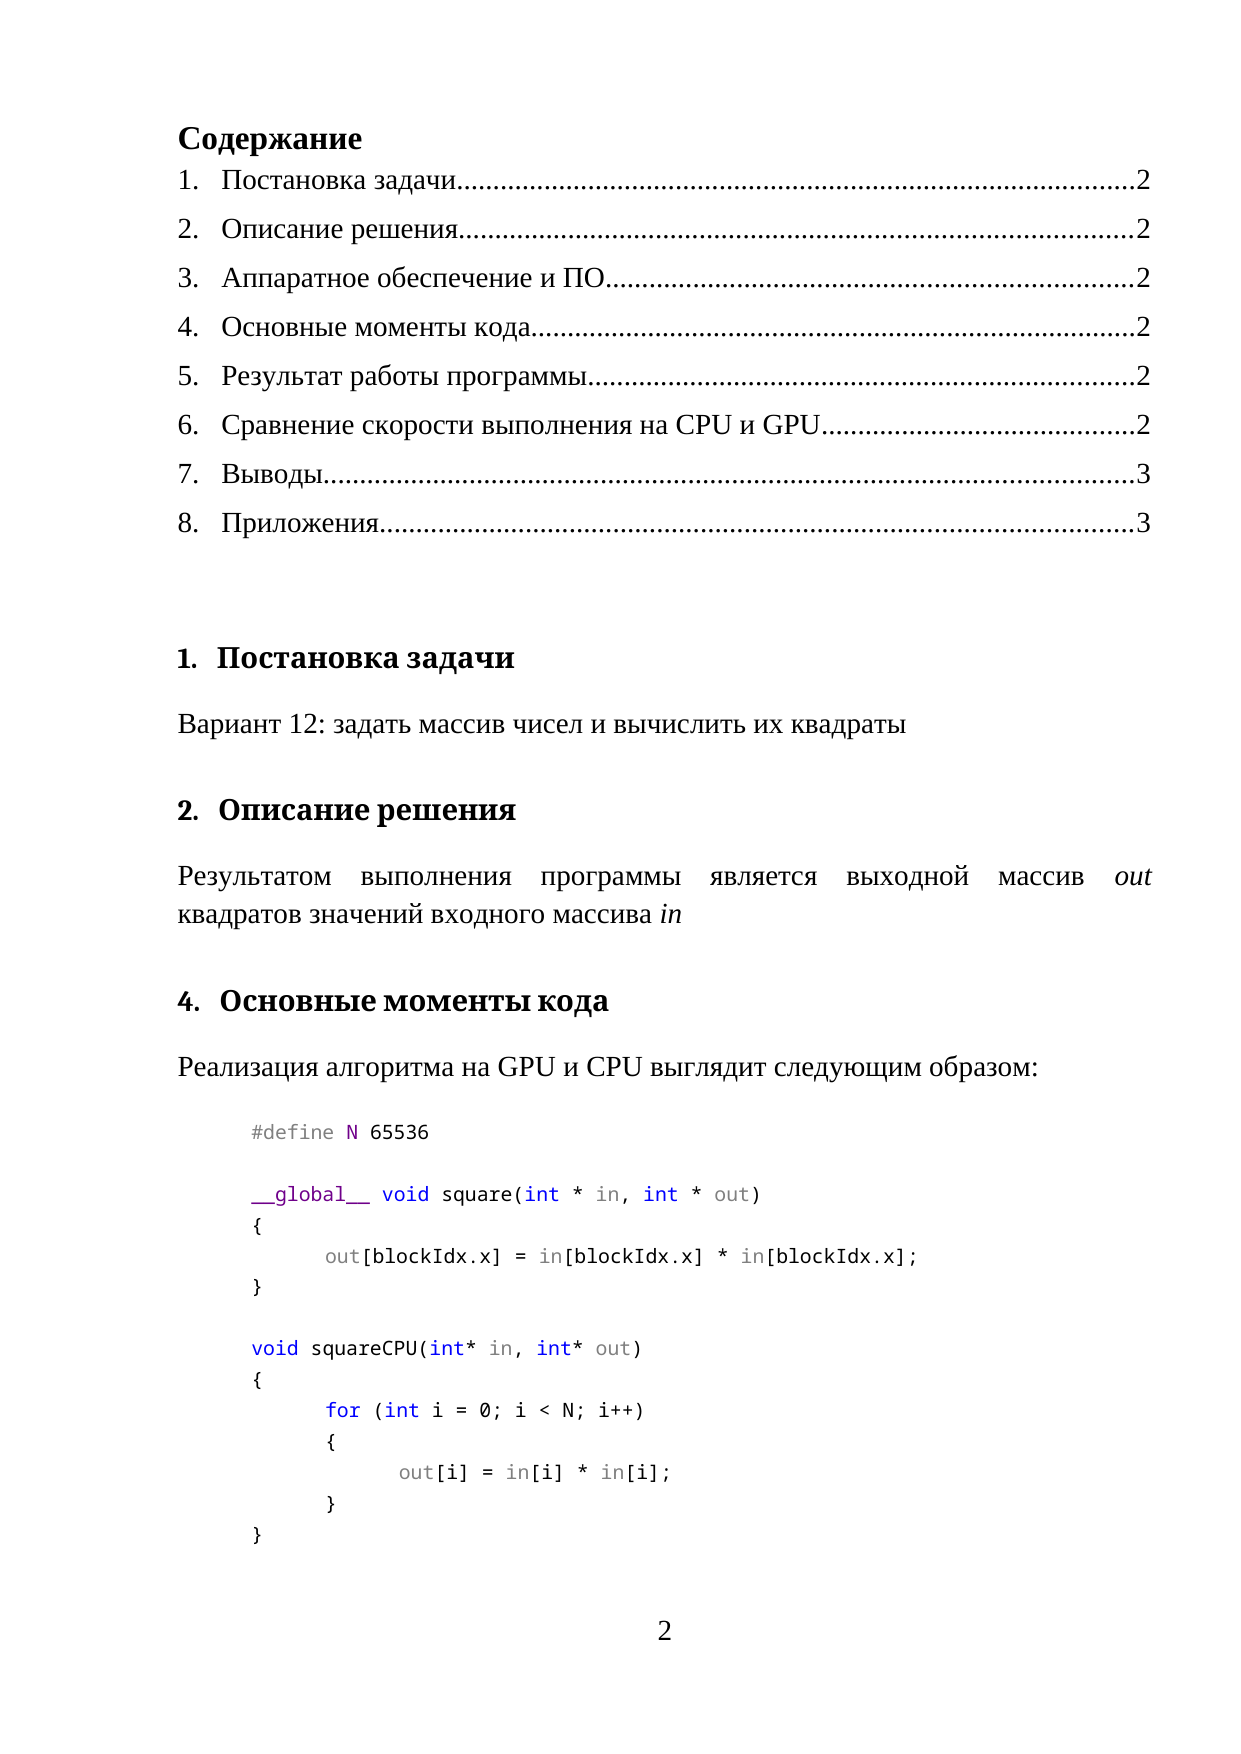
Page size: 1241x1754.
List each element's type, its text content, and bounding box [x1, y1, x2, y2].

text out[i] = in[i] * in[i]; [177, 1458, 1152, 1485]
text 5. Результат работы программы 2 [177, 358, 1152, 392]
text } [177, 1520, 1152, 1547]
text #define N 65536 [177, 1118, 1152, 1145]
text { [177, 1366, 1152, 1393]
text { [177, 1211, 1152, 1238]
subtitle Содержание [177, 118, 1152, 156]
subtitle Основные моменты кода [177, 985, 1152, 1019]
text Вариант 12: задать массив чисел и вычислить их квадраты [177, 706, 1152, 739]
text { [177, 1427, 1152, 1454]
text 6. Сравнение скорости выполнения на CPU и GPU 2 [177, 407, 1152, 441]
subtitle Описание решения [177, 794, 1152, 828]
list Результатом выполнения программы является выходной массив out квадратов значений входного массива in [177, 858, 1152, 930]
text } [177, 1273, 1152, 1300]
text Реализация алгоритма на GPU и CPU выглядит следующим образом: [177, 1049, 1152, 1082]
text 3. Аппаратное обеспечение и ПО 2 [177, 260, 1152, 294]
text } [177, 1489, 1152, 1516]
text out[blockIdx.x] = in[blockIdx.x] * in[blockIdx.x]; [177, 1242, 1152, 1269]
text for (int i = 0; i < N; i++) [177, 1397, 1152, 1423]
text 4. Основные моменты кода 2 [177, 309, 1152, 343]
text 7. Выводы 3 [177, 456, 1152, 489]
text 8. Приложения 3 [177, 505, 1152, 538]
text 1. Постановка задачи 2 [177, 162, 1152, 196]
subtitle 1. Постановка задачи [177, 642, 1152, 676]
text __global__ void square(int * in, int * out) [177, 1180, 1152, 1207]
text 2. Описание решения 2 [177, 211, 1152, 245]
text void squareCPU(int* in, int* out) [177, 1335, 1152, 1362]
